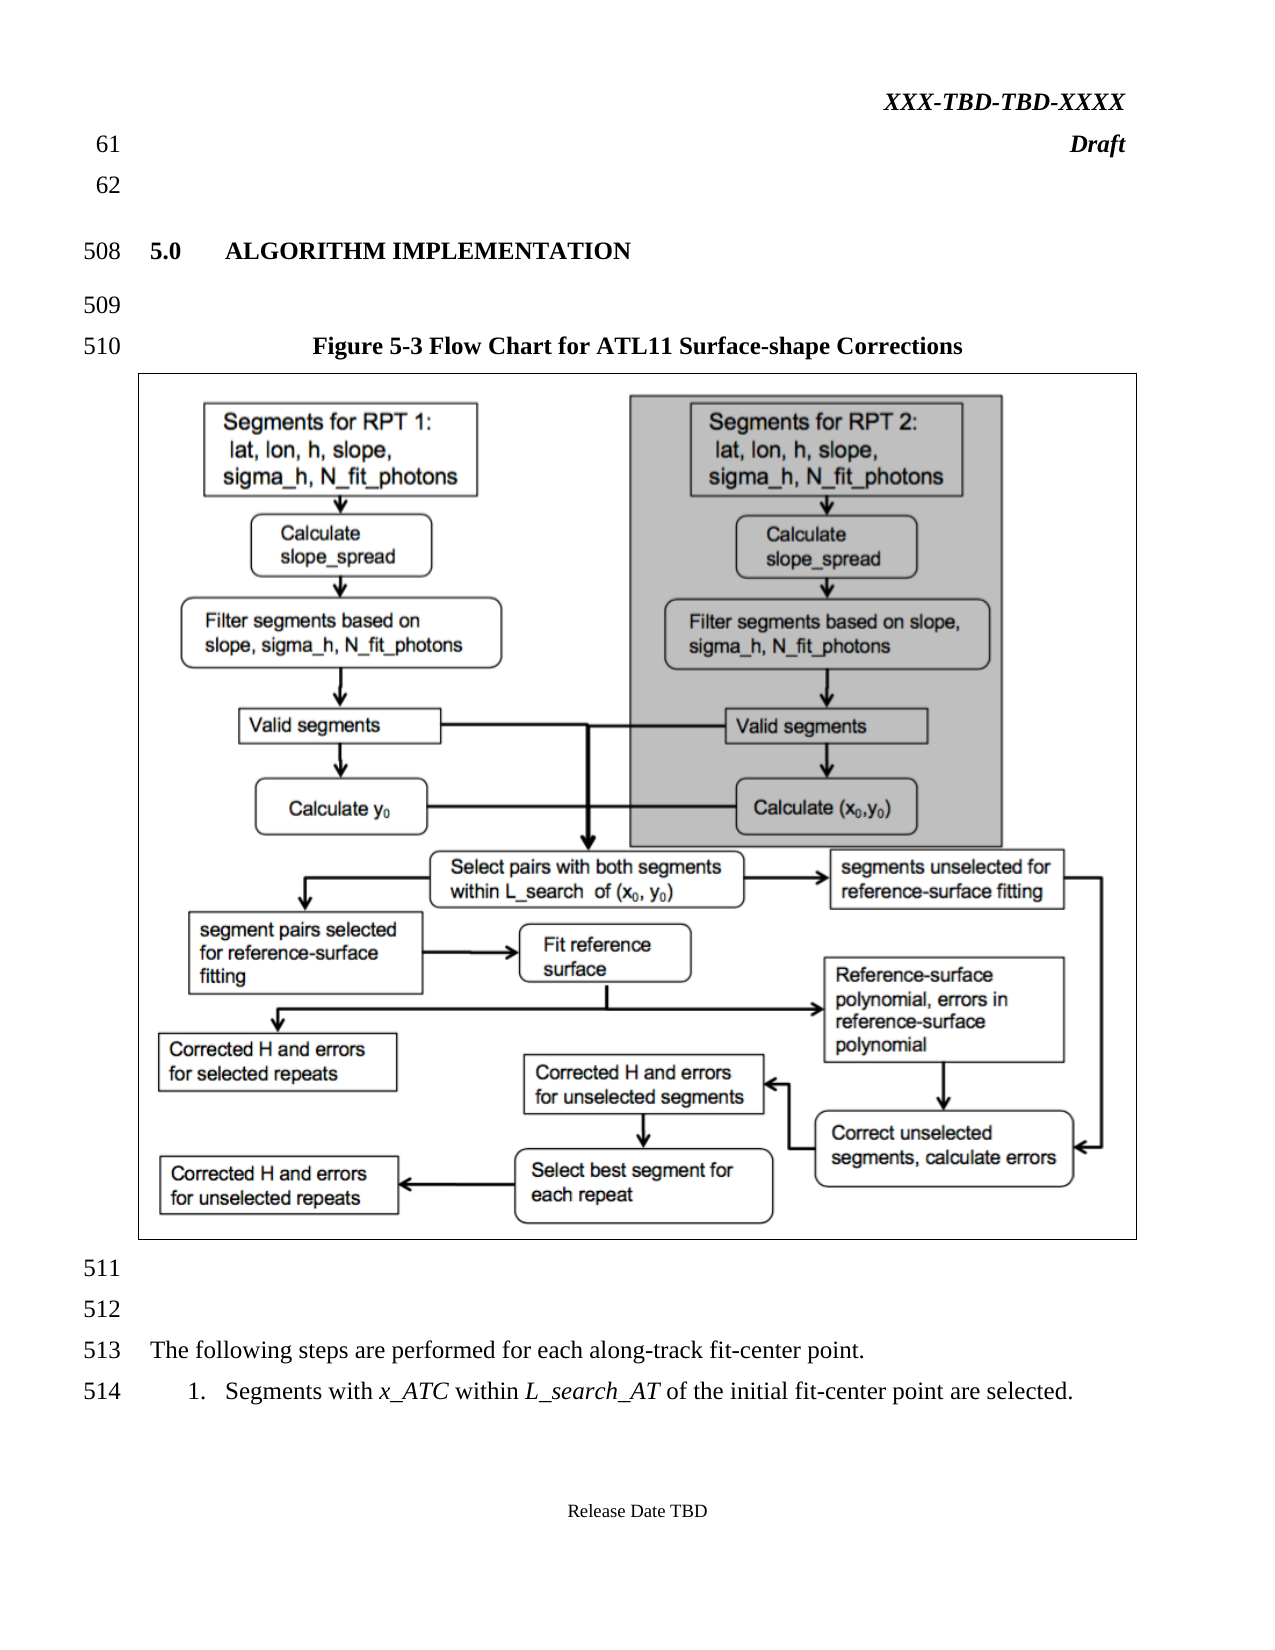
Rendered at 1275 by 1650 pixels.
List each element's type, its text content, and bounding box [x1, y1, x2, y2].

picture [150, 386, 1125, 1227]
subtitle ALGORITHM IMPLEMENTATION [150, 236, 1125, 265]
text The following steps are performed for each along-track fit-center point. [150, 1335, 1125, 1364]
list Segments with x_ATC within L_search_AT of the initial fit-center point are selected. [187, 1376, 1125, 1405]
table_header [139, 374, 1136, 1239]
